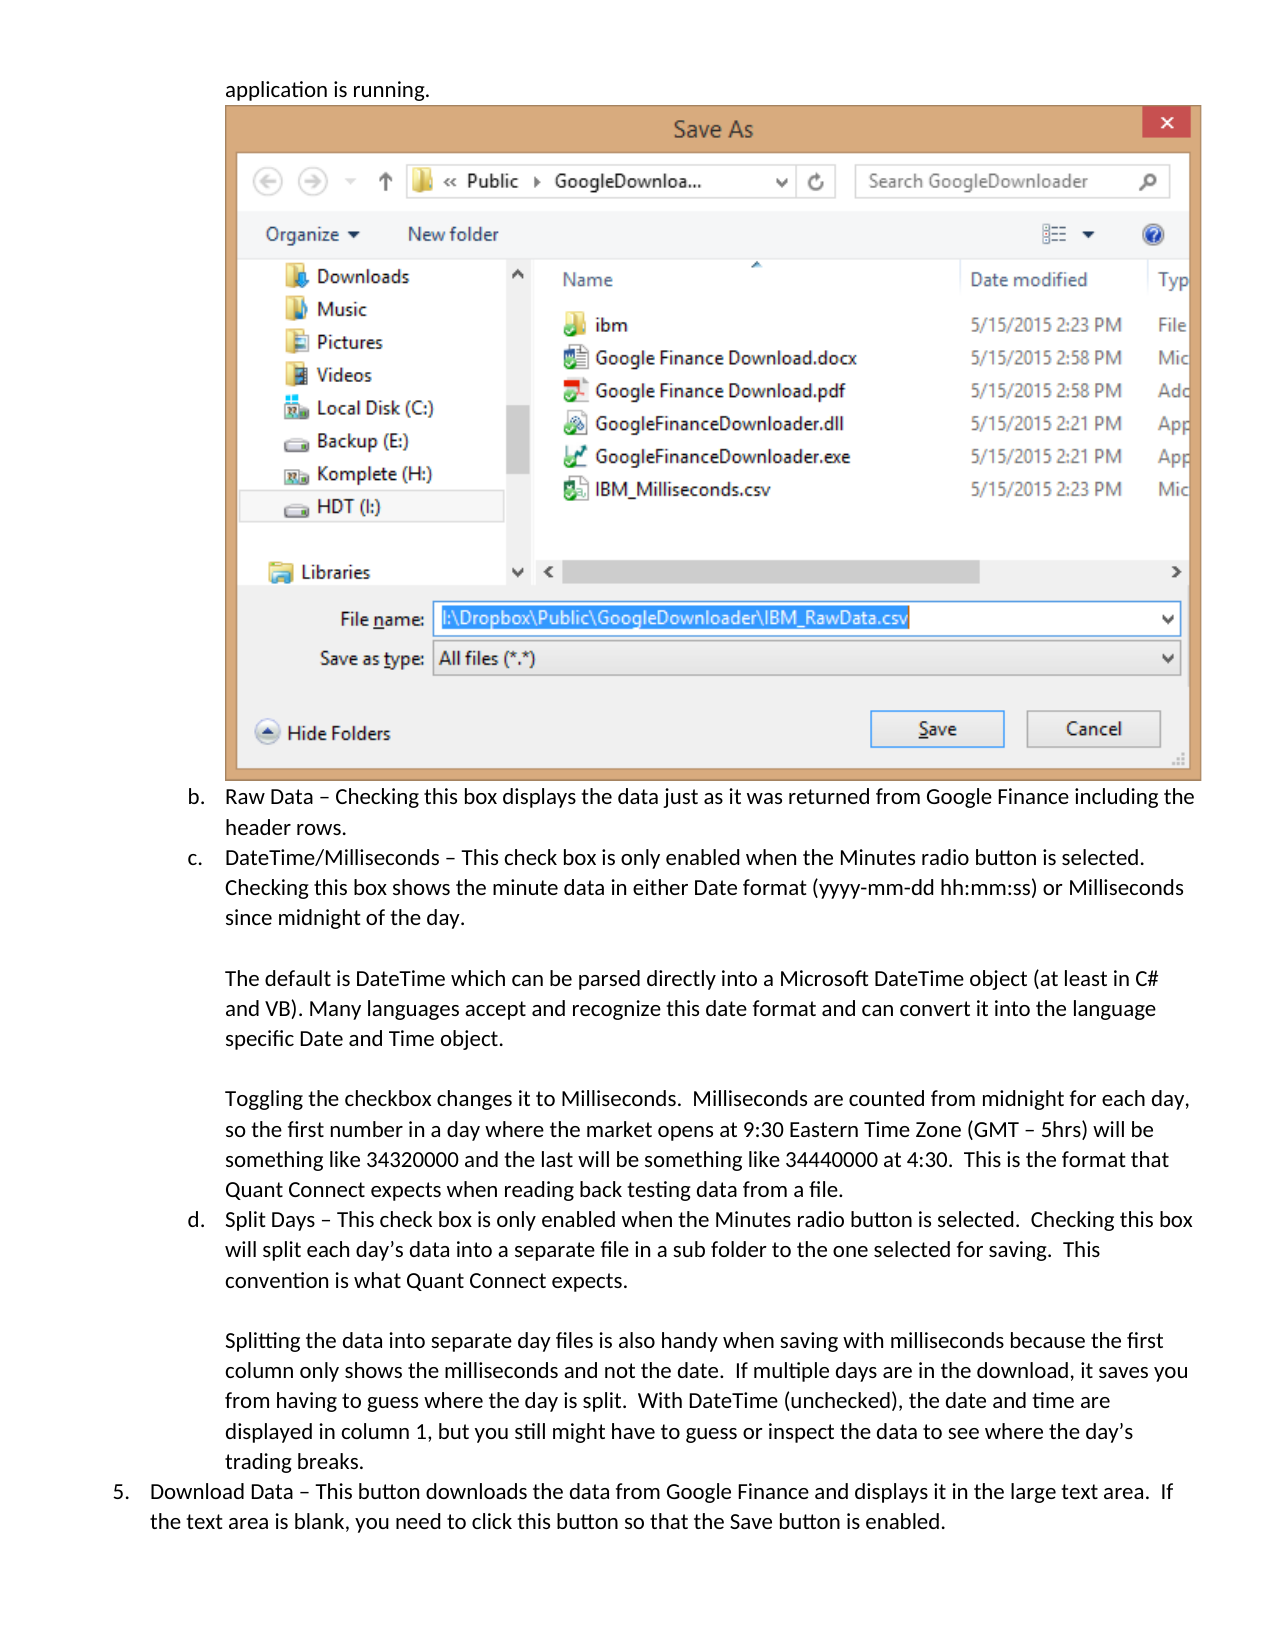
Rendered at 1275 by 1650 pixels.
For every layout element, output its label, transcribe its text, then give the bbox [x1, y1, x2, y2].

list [187, 75, 1200, 780]
list DateTime/Milliseconds – This check box is only enabled when the Minutes radio button is selected. Checking this box shows the minute data in either Date format (yyyy-mm-dd hh:mm:ss) or Milliseconds since midnight of the day. The default is DateTime which can be parsed directly into a Microsoft DateTime object (at least in C# and VB). Many languages accept and recognize this date format and can convert it into the language specific Date and Time object. Toggling the checkbox changes it to Milliseconds. Milliseconds are counted from midnight for each day, so the first number in a day where the market opens at 9:30 Eastern Time Zone (GMT – 5hrs) will be something like 34320000 and the last will be something like 34440000 at 4:30. This is the format that Quant Connect expects when reading back testing data from a file. [187, 843, 1200, 1203]
list Split Days – This check box is only enabled when the Minutes radio button is selected. Checking this box will split each day’s data into a separate file in a sub folder to the one selected for saving. This convention is what Quant Connect expects. Splitting the data into separate day files is also handy when saving with milliseconds because the first column only shows the milliseconds and not the date. If multiple days are in the download, it saves you from having to guess where the day is split. With DateTime (unchecked), the date and time are displayed in column 1, but you still might have to guess or inspect the data to see where the day’s trading breaks. [187, 1205, 1200, 1475]
picture [225, 105, 1202, 781]
list Download Data – This button downloads the data from Google Finance and displays it in the large text area. If the text area is blank, you need to click this button so that the Save button is enabled. [112, 1477, 1200, 1535]
list Raw Data – Checking this box displays the data just as it was returned from Google Finance including the header rows. [187, 782, 1200, 841]
